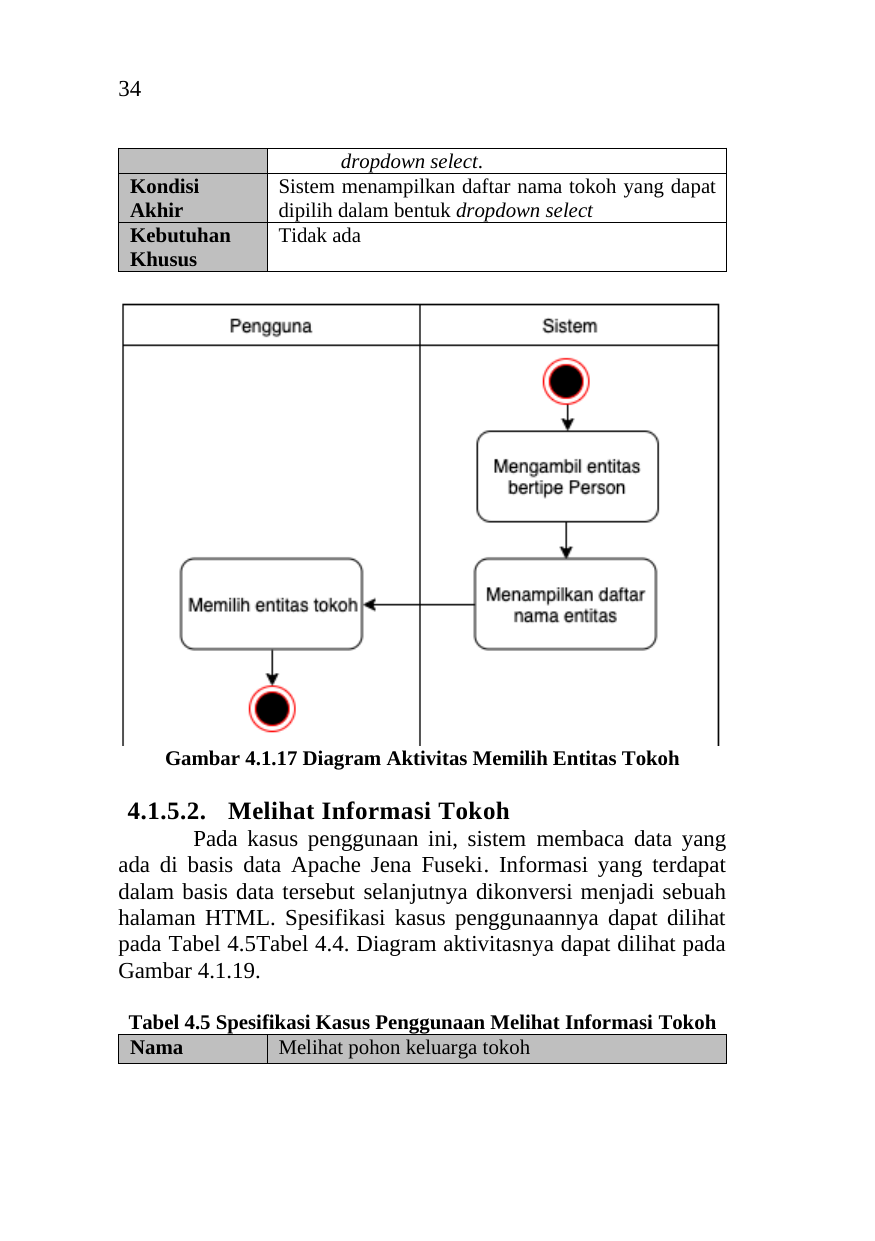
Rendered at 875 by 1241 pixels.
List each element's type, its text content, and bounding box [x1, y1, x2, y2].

subtitle Melihat Informasi Tokoh [127, 796, 726, 825]
table_header Nama [119, 1035, 267, 1063]
table_header Melihat pohon keluarga tokoh [268, 1035, 726, 1063]
table_cell Sistem menampilkan daftar nama tokoh yang dapat dipilih dalam bentuk dropdown select [268, 174, 726, 222]
table_cell Kebutuhan Khusus [119, 223, 267, 271]
table_cell Kondisi Akhir [119, 174, 267, 222]
picture [118, 298, 727, 746]
table_cell Tidak ada [268, 223, 726, 271]
